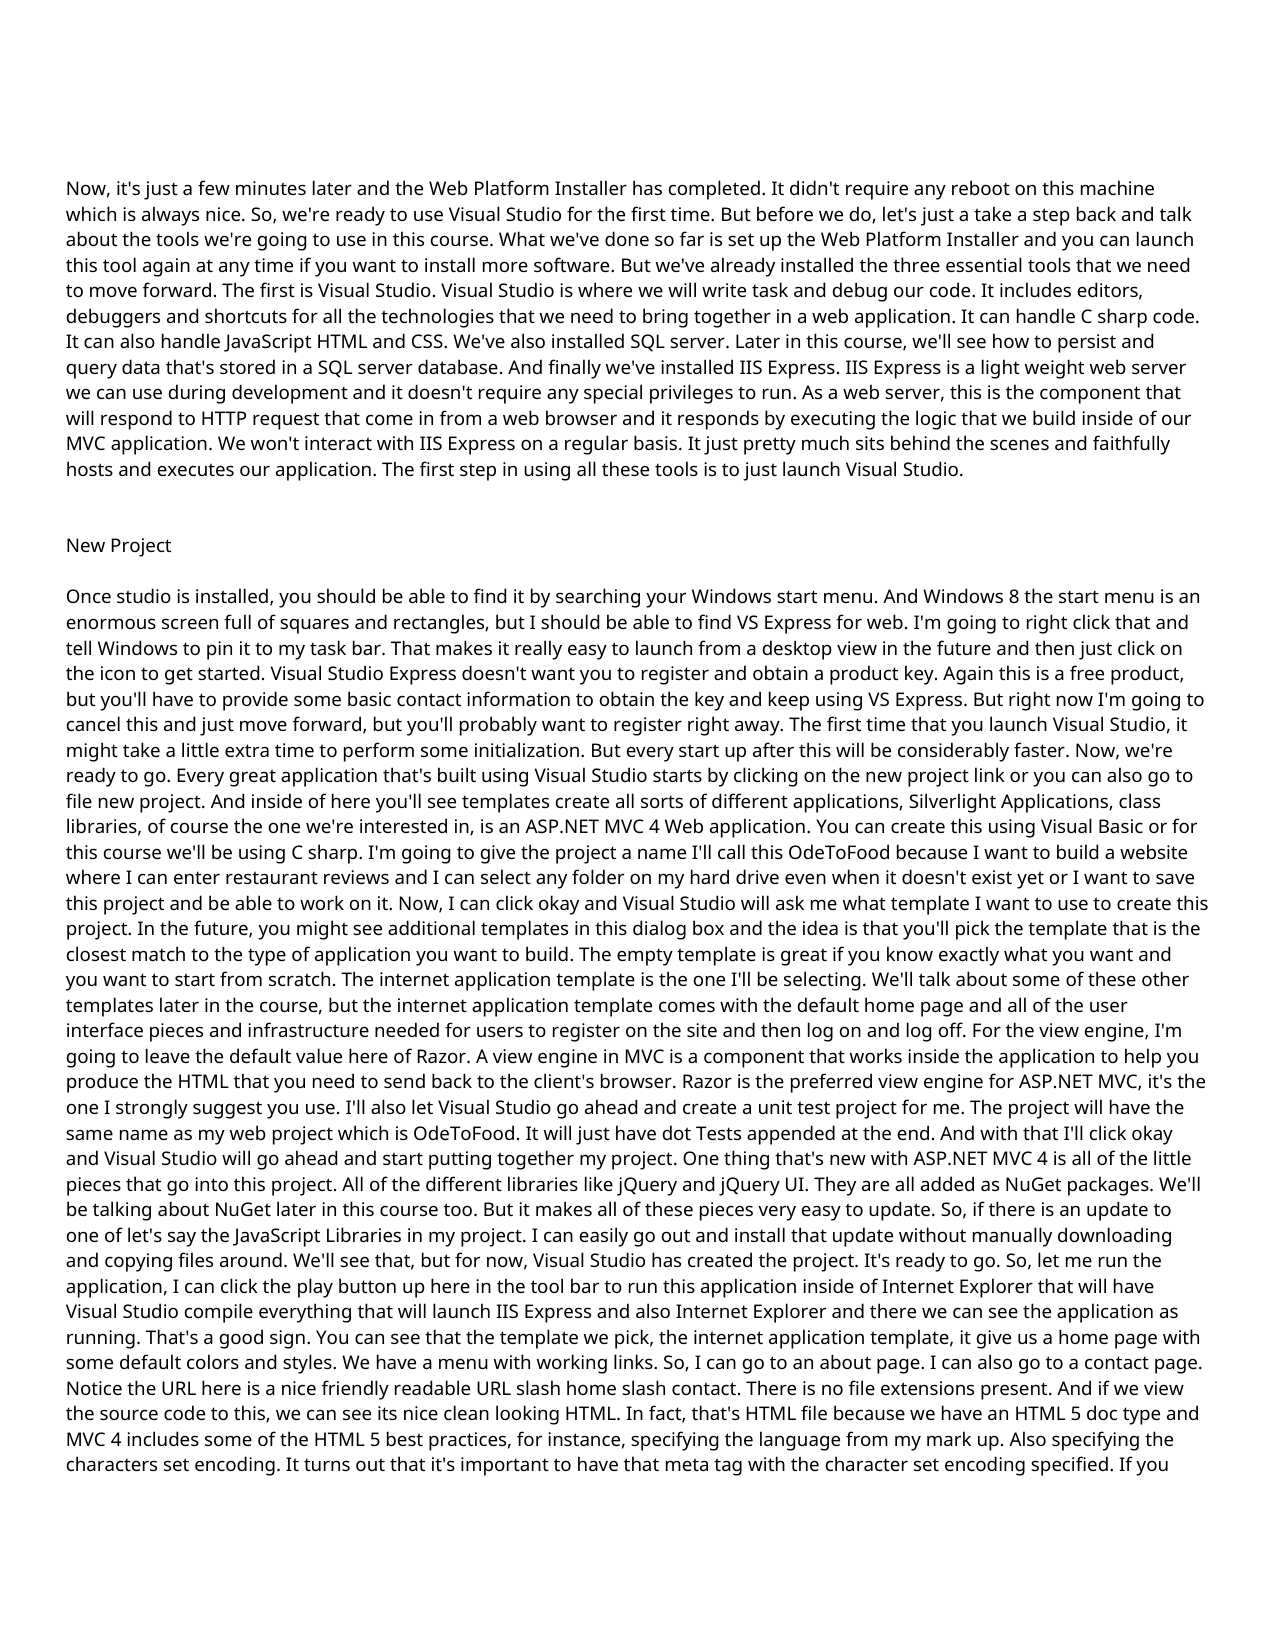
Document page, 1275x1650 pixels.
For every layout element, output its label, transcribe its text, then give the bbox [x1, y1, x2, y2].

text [66, 584, 1209, 1477]
text New Project [66, 533, 1209, 558]
text Now, it's just a few minutes later and the Web Platform Installer has completed. It didn't require any reboot on this machine which is always nice. So, we're ready to use Visual Studio for the first time. But before we do, let's just a take a step back and talk about the tools we're going to use in this course. What we've done so far is set up the Web Platform Installer and you can launch this tool again at any time if you want to install more software. But we've already installed the three essential tools that we need to move forward. The first is Visual Studio. Visual Studio is where we will write task and debug our code. It includes editors, debuggers and shortcuts for all the technologies that we need to bring together in a web application. It can handle C sharp code. It can also handle JavaScript HTML and CSS. We've also installed SQL server. Later in this course, we'll see how to persist and query data that's stored in a SQL server database. And finally we've installed IIS Express. IIS Express is a light weight web server we can use during development and it doesn't require any special privileges to run. As a web server, this is the component that will respond to HTTP request that come in from a web browser and it responds by executing the logic that we build inside of our MVC application. We won't interact with IIS Express on a regular basis. It just pretty much sits behind the scenes and faithfully hosts and executes our application. The first step in using all these tools is to just launch Visual Studio. [66, 176, 1209, 482]
